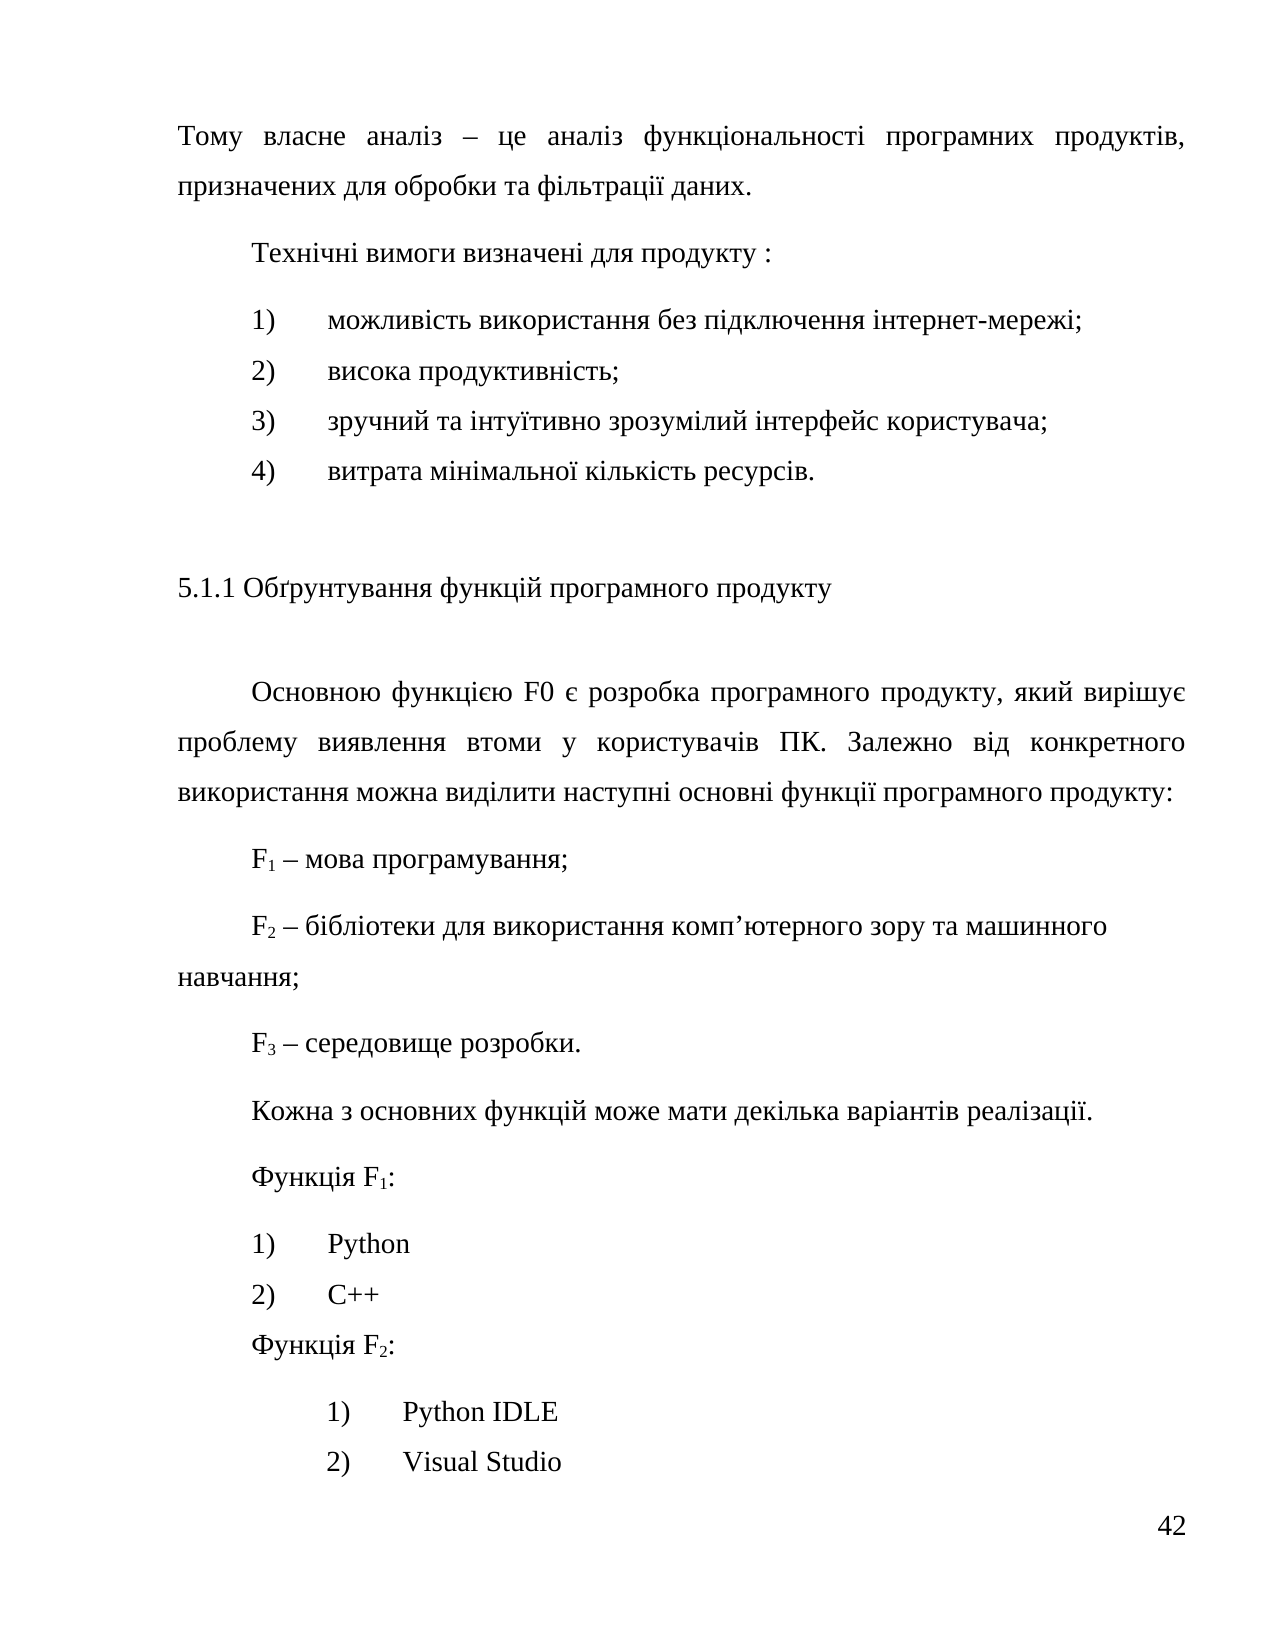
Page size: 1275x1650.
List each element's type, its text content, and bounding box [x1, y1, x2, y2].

list Python [177, 1227, 1186, 1260]
list Python IDLE [252, 1394, 1186, 1428]
text Основною функцією F0 є розробка програмного продукту, який вирішує проблему виявлення втоми у користувачів ПК. Залежно від конкретного використання можна виділити наступні основні функції програмного продукту: [177, 674, 1186, 808]
text Функція F2: [177, 1327, 1186, 1361]
text Кожна з основних функцій може мати декілька варіантів реалізації. [177, 1093, 1186, 1126]
list витрата мінімальної кількість ресурсів. [177, 453, 1186, 487]
text Технічні вимоги визначені для продукту : [177, 235, 1186, 269]
list висока продуктивність; [177, 353, 1186, 386]
list зручний та інтуїтивно зрозумілий інтерфейс користувача; [177, 403, 1186, 437]
text F1 – мова програмування; [177, 841, 1186, 875]
subtitle 5.1.1 Обґрунтування функцій програмного продукту [177, 571, 1186, 604]
text F2 – бібліотеки для використання комп’ютерного зору та машинного навчання; [177, 908, 1186, 992]
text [177, 118, 1186, 202]
text Функція F1: [177, 1159, 1186, 1193]
list С++ [177, 1277, 1186, 1310]
text F3 – середовище розробки. [177, 1026, 1186, 1059]
list Visual Studio [252, 1444, 1186, 1478]
list можливість використання без підключення інтернет-мережі; [177, 302, 1186, 336]
